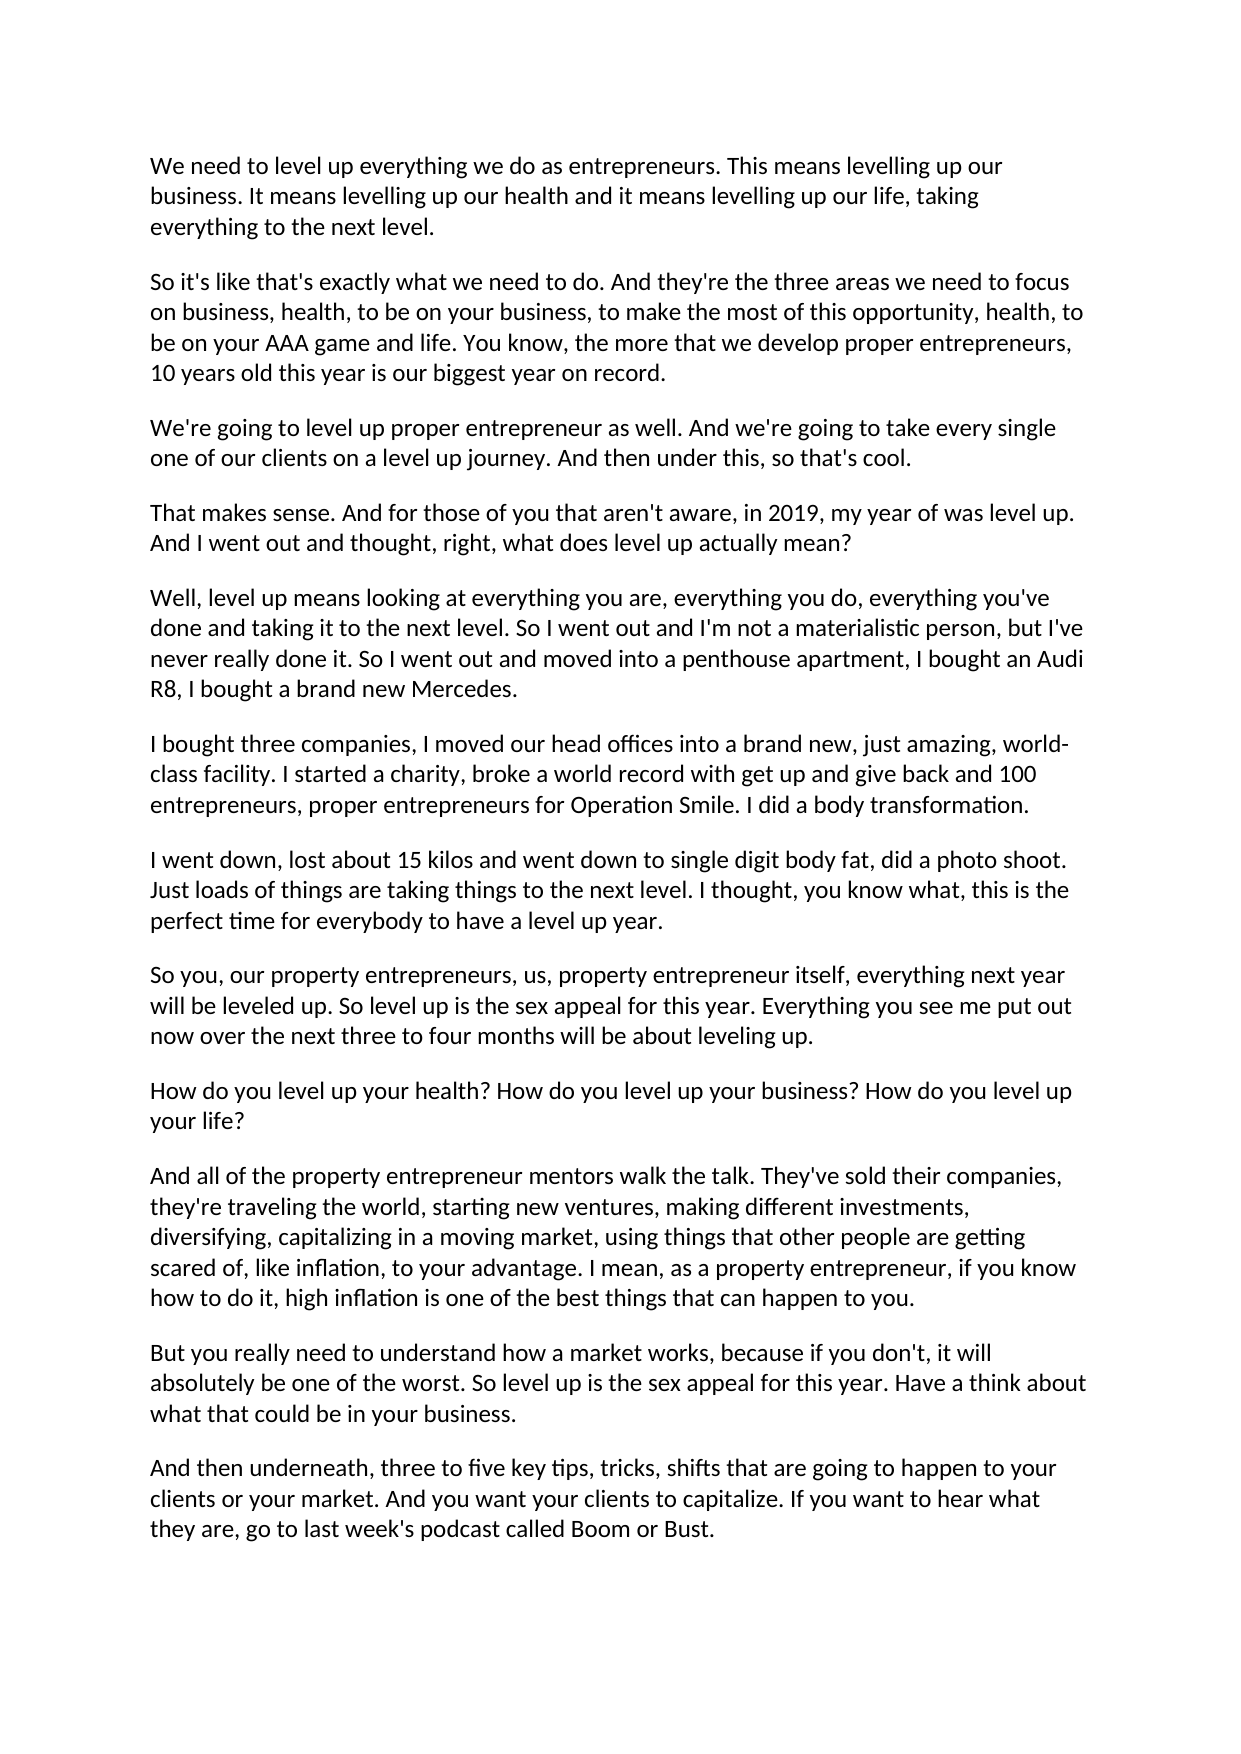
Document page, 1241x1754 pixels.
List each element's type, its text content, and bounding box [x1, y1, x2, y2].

text So you, our property entrepreneurs, us, property entrepreneur itself, everything next year will be leveled up. So level up is the sex appeal for this year. Everything you see me put out now over the next three to four months will be about leveling up. [150, 959, 1090, 1051]
text We're going to level up proper entrepreneur as well. And we're going to take every single one of our clients on a level up journey. And then under this, so that's cool. [150, 412, 1090, 473]
text How do you level up your health? How do you level up your business? How do you level up your life? [150, 1075, 1090, 1136]
text But you really need to understand how a market works, because if you don't, it will absolutely be one of the worst. So level up is the sex appeal for this year. Have a think about what that could be in your business. [150, 1337, 1090, 1428]
text So it's like that's exactly what we need to do. And they're the three areas we need to focus on business, health, to be on your business, to make the most of this opportunity, health, to be on your AAA game and life. You know, the more that we develop proper entrepreneurs, 10 years old this year is our biggest year on record. [150, 266, 1090, 388]
text I bought three companies, I moved our head offices into a brand new, just amazing, world-class facility. I started a charity, broke a world record with get up and give back and 100 entrepreneurs, proper entrepreneurs for Operation Smile. I did a body transformation. [150, 728, 1090, 820]
text We need to level up everything we do as entrepreneurs. This means levelling up our business. It means levelling up our health and it means levelling up our life, taking everything to the next level. [150, 150, 1090, 242]
text And then underneath, three to five key tips, tricks, shifts that are going to happen to your clients or your market. And you want your clients to capitalize. If you want to hear what they are, go to last week's podcast called Boom or Bust. [150, 1452, 1090, 1544]
text And all of the property entrepreneur mentors walk the talk. They've sold their companies, they're traveling the world, starting new ventures, making different investments, diversifying, capitalizing in a moving market, using things that other people are getting scared of, like inflation, to your advantage. I mean, as a property entrepreneur, if you know how to do it, high inflation is one of the best things that can happen to you. [150, 1160, 1090, 1313]
text I went down, lost about 15 kilos and went down to single digit body fat, did a photo shoot. Just loads of things are taking things to the next level. I thought, you know what, this is the perfect time for everybody to have a level up year. [150, 844, 1090, 935]
text Well, level up means looking at everything you are, everything you do, everything you've done and taking it to the next level. So I went out and I'm not a materialistic person, but I've never really done it. So I went out and moved into a penthouse apartment, I bought an Audi R8, I bought a brand new Mercedes. [150, 582, 1090, 704]
text That makes sense. And for those of you that aren't aware, in 2019, my year of was level up. And I went out and thought, right, what does level up actually mean? [150, 497, 1090, 558]
